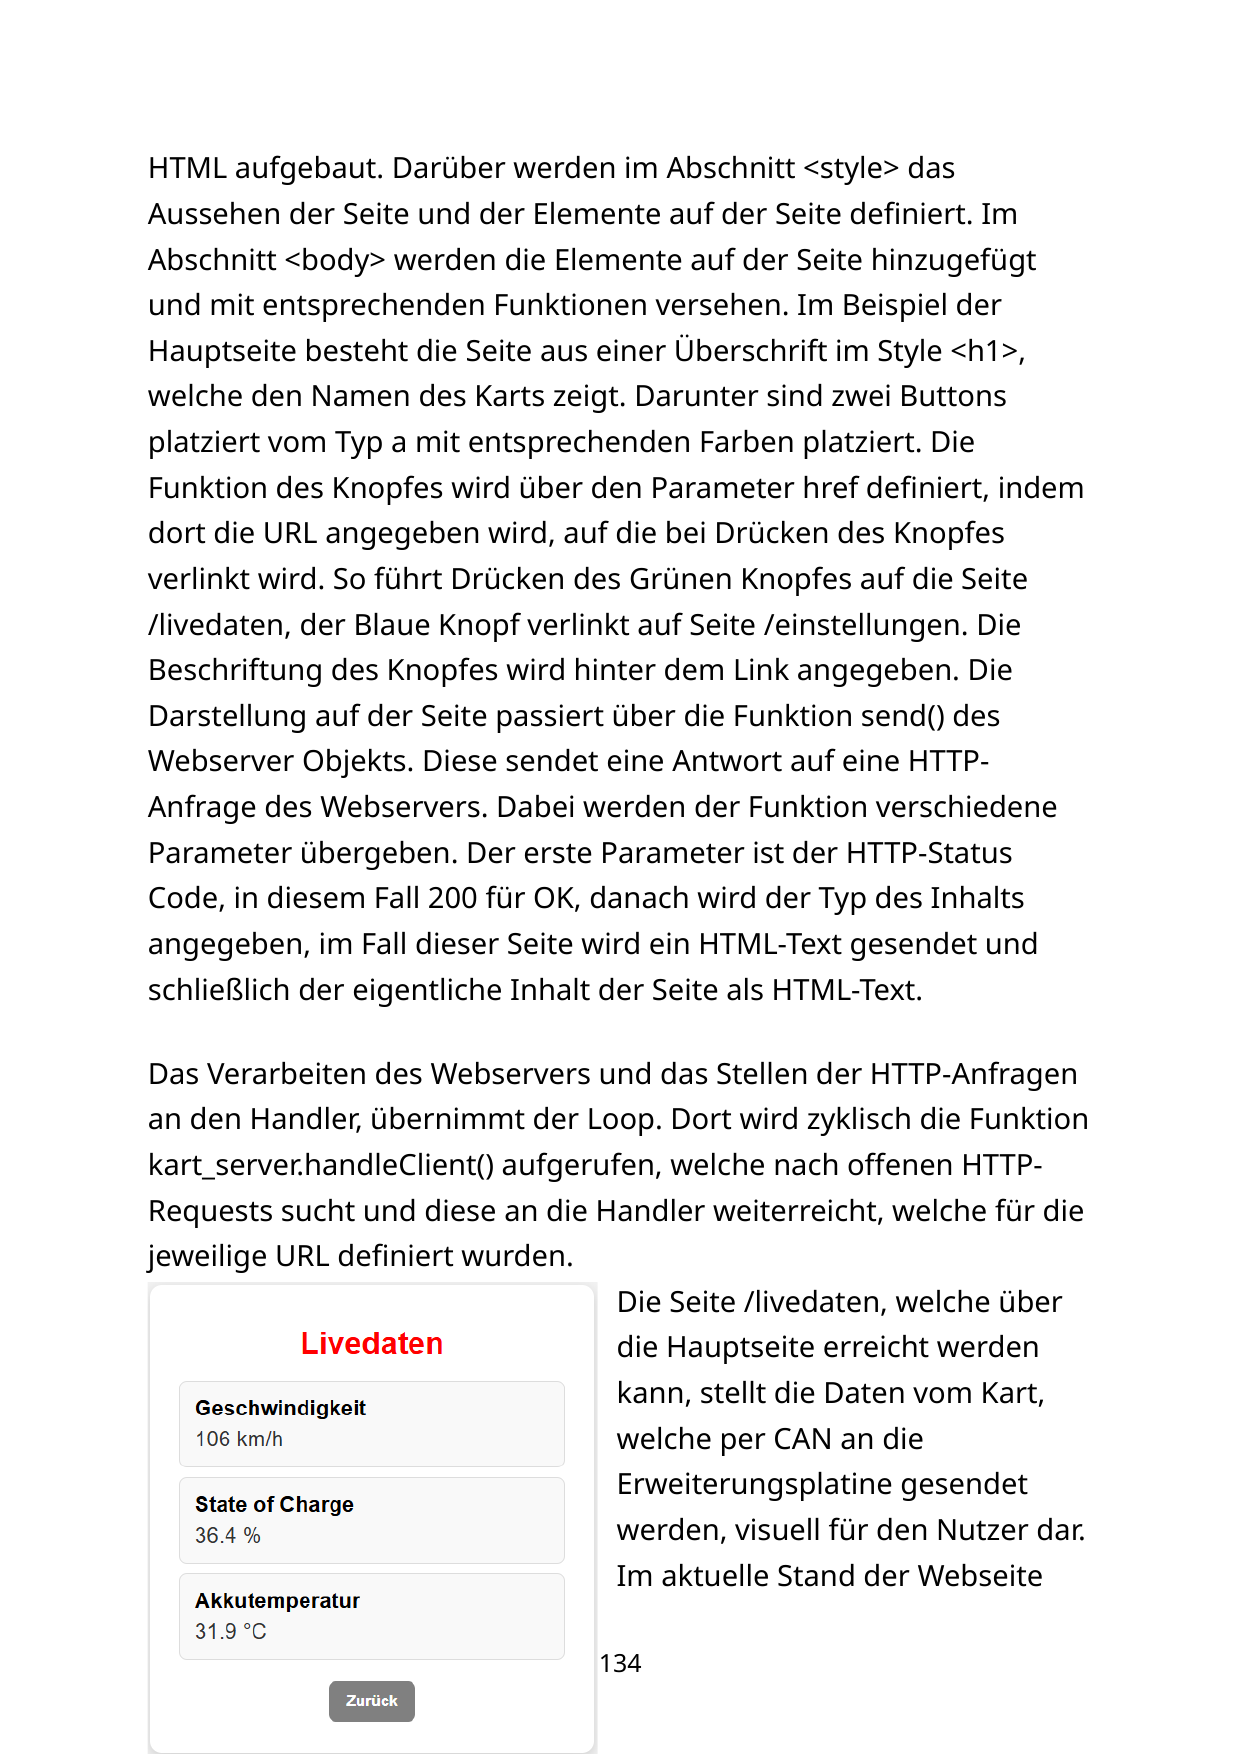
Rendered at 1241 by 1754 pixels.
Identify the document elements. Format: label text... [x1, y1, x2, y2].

picture [147, 1282, 598, 1754]
